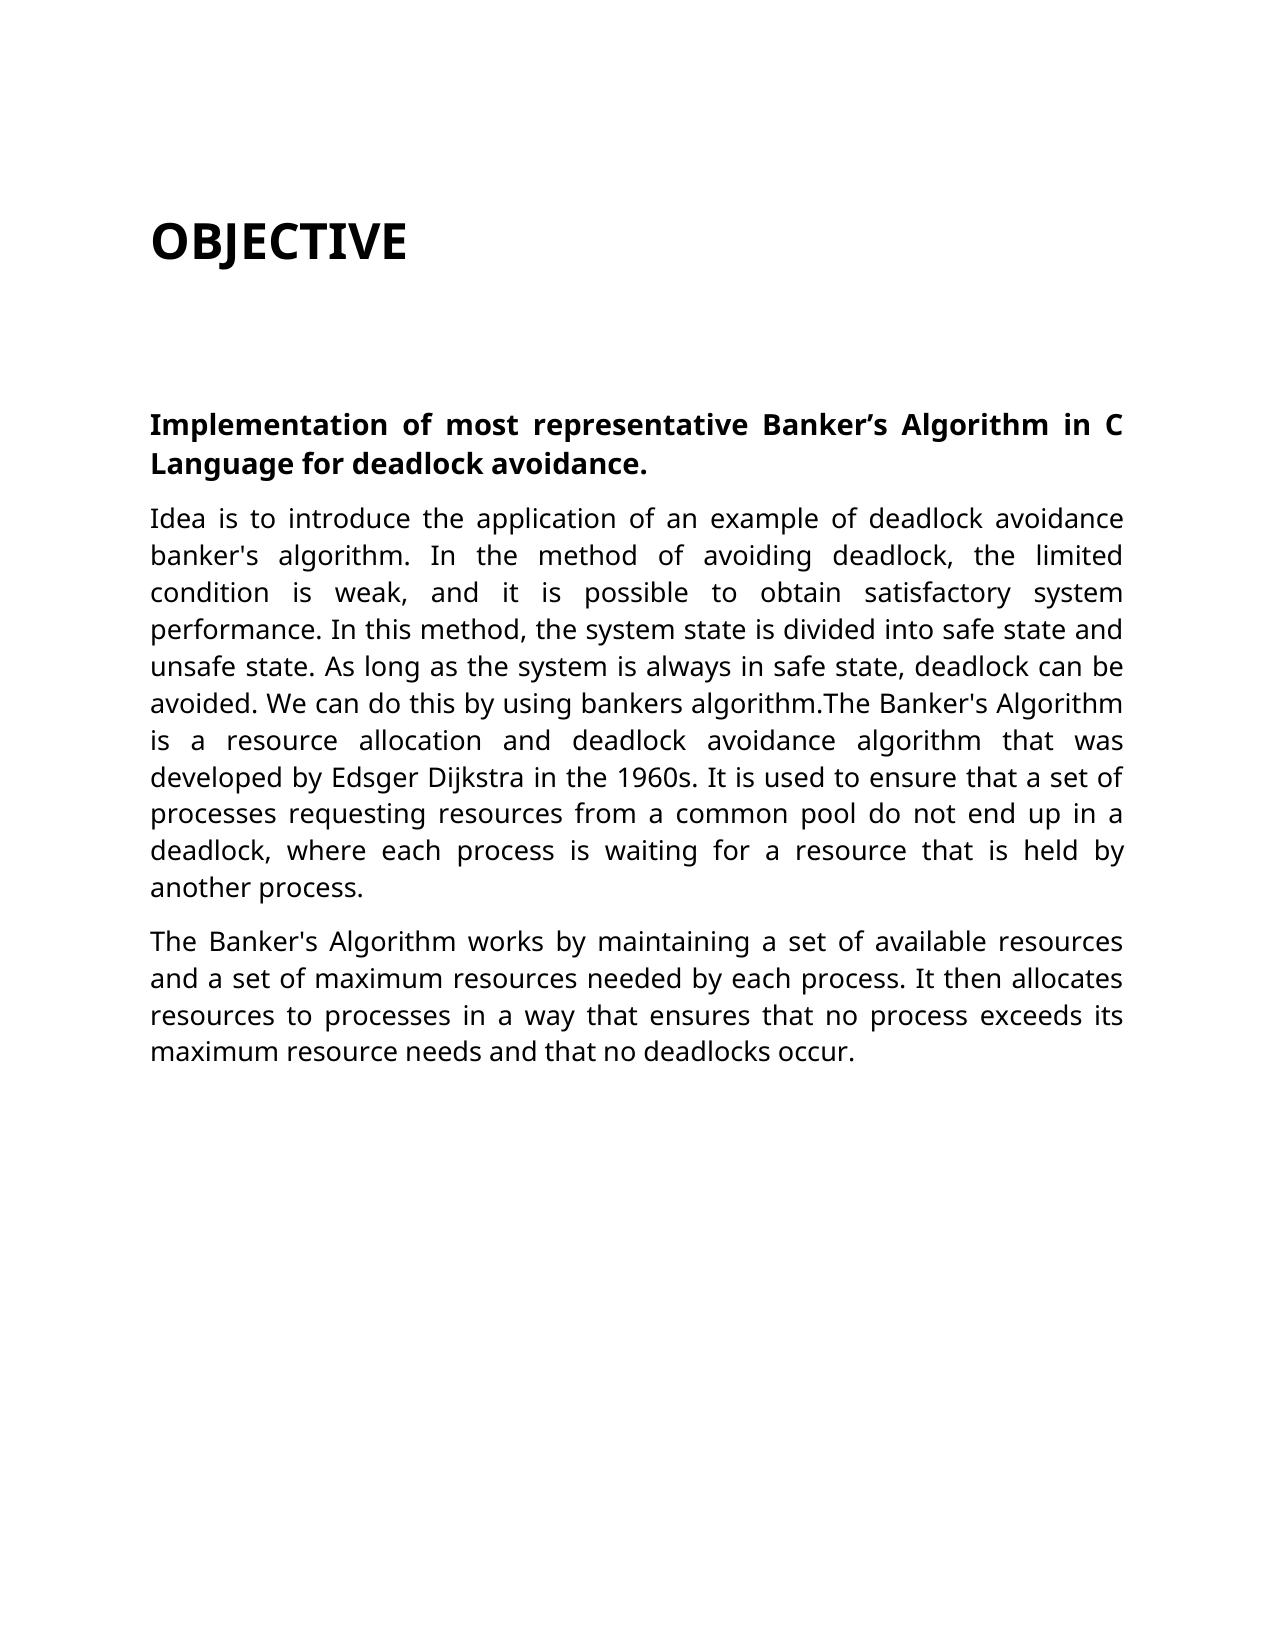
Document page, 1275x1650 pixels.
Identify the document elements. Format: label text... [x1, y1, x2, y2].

text The Banker's Algorithm works by maintaining a set of available resources and a set of maximum resources needed by each process. It then allocates resources to processes in a way that ensures that no process exceeds its maximum resource needs and that no deadlocks occur. [150, 922, 1125, 1070]
text OBJECTIVE [150, 206, 1125, 274]
text Implementation of most representative Banker’s Algorithm in C Language for deadlock avoidance. [150, 404, 1125, 483]
text Idea is to introduce the application of an example of deadlock avoidance banker's algorithm. In the method of avoiding deadlock, the limited condition is weak, and it is possible to obtain satisfactory system performance. In this method, the system state is divided into safe state and unsafe state. As long as the system is always in safe state, deadlock can be avoided. We can do this by using bankers algorithm.The Banker's Algorithm is a resource allocation and deadlock avoidance algorithm that was developed by Edsger Dijkstra in the 1960s. It is used to ensure that a set of processes requesting resources from a common pool do not end up in a deadlock, where each process is waiting for a resource that is held by another process. [150, 500, 1125, 906]
